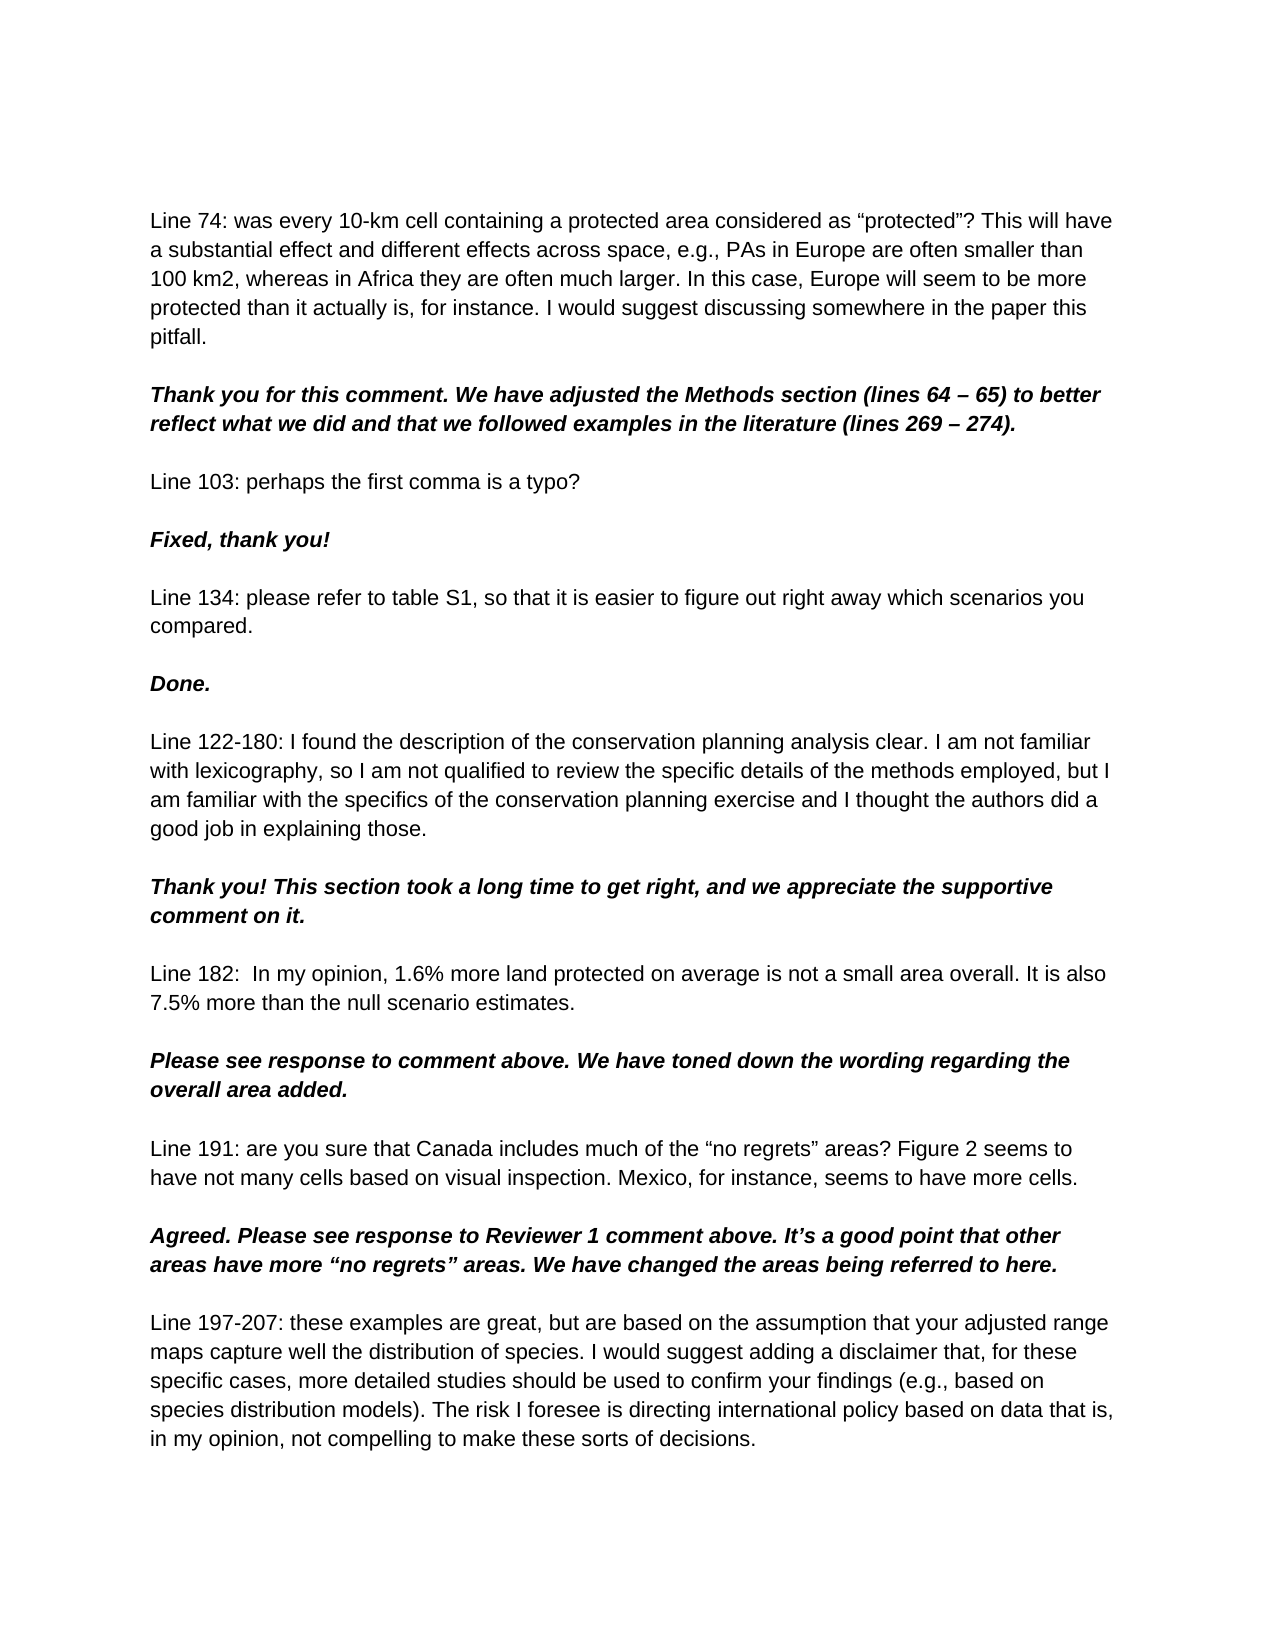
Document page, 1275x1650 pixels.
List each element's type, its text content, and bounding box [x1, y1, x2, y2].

text Line 182: In my opinion, 1.6% more land protected on average is not a small area overall. It is also 7.5% more than the null scenario estimates. [150, 961, 1125, 1015]
text Line 103: perhaps the first comma is a typo? [150, 468, 1125, 494]
text Line 74: was every 10-km cell containing a protected area considered as “protected”? This will have a substantial effect and different effects across space, e.g., PAs in Europe are often smaller than 100 km2, whereas in Africa they are often much larger. In this case, Europe will seem to be more protected than it actually is, for instance. I would suggest discussing somewhere in the paper this pitfall. [150, 208, 1125, 349]
text Done. [150, 671, 1125, 696]
text Line 134: please refer to table S1, so that it is easier to figure out right away which scenarios you compared. [150, 584, 1125, 638]
text Agreed. Please see response to Reviewer 1 comment above. It’s a good point that other areas have more “no regrets” areas. We have changed the areas being referred to here. [150, 1223, 1125, 1277]
text Fixed, thank you! [150, 526, 1125, 552]
text Please see response to comment above. We have toned down the wording regarding the overall area added. [150, 1048, 1125, 1102]
text Line 191: are you sure that Canada includes much of the “no regrets” areas? Figure 2 seems to have not many cells based on visual inspection. Mexico, for instance, seems to have more cells. [150, 1136, 1125, 1190]
text Thank you for this comment. We have adjusted the Methods section (lines 64 – 65) to better reflect what we did and that we followed examples in the literature (lines 269 – 274). [150, 382, 1125, 436]
text Thank you! This section took a long time to get right, and we appreciate the supportive comment on it. [150, 874, 1125, 928]
text Line 122-180: I found the description of the conservation planning analysis clear. I am not familiar with lexicography, so I am not qualified to review the specific details of the methods employed, but I am familiar with the specifics of the conservation planning exercise and I thought the authors did a good job in explaining those. [150, 729, 1125, 841]
